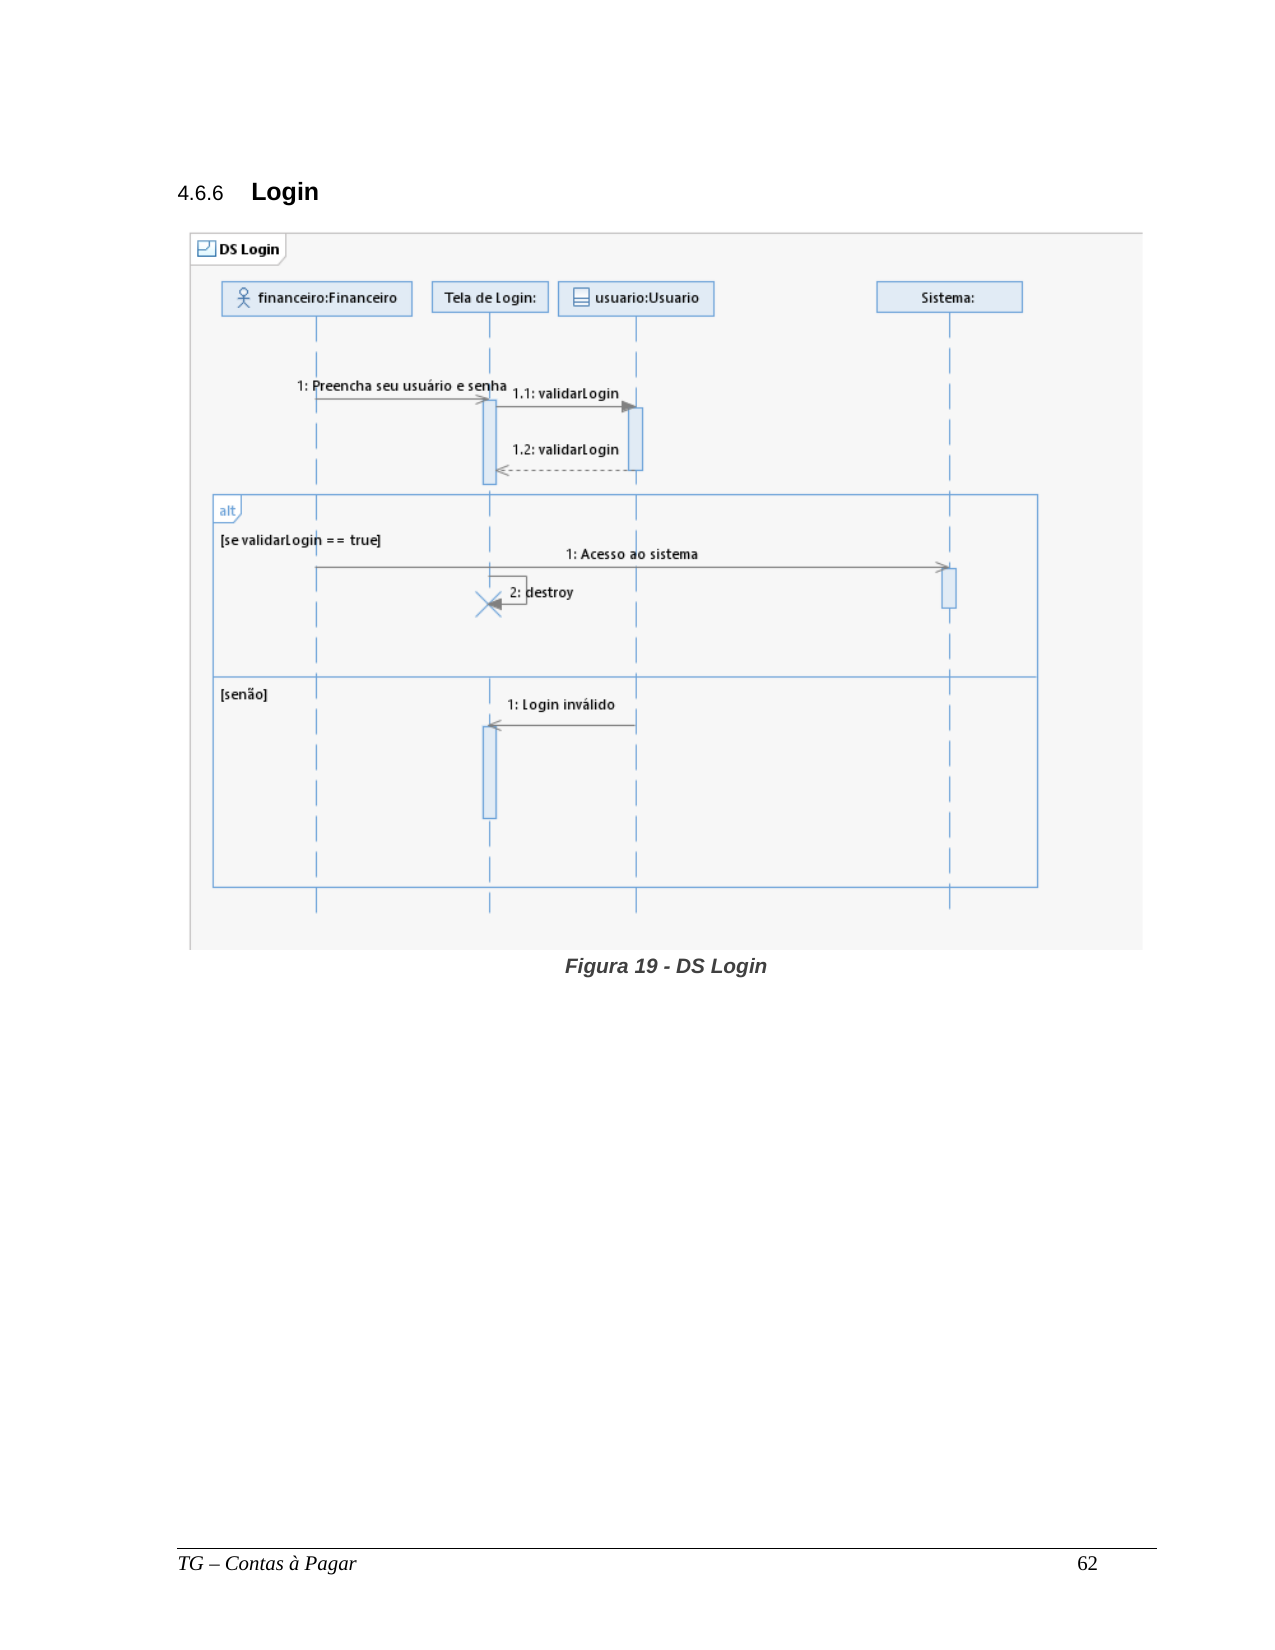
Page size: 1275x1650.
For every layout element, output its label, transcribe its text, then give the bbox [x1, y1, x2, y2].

subtitle Login [177, 177, 1157, 206]
text Figura 19 - DS Login [177, 954, 1157, 978]
picture [177, 220, 1143, 950]
